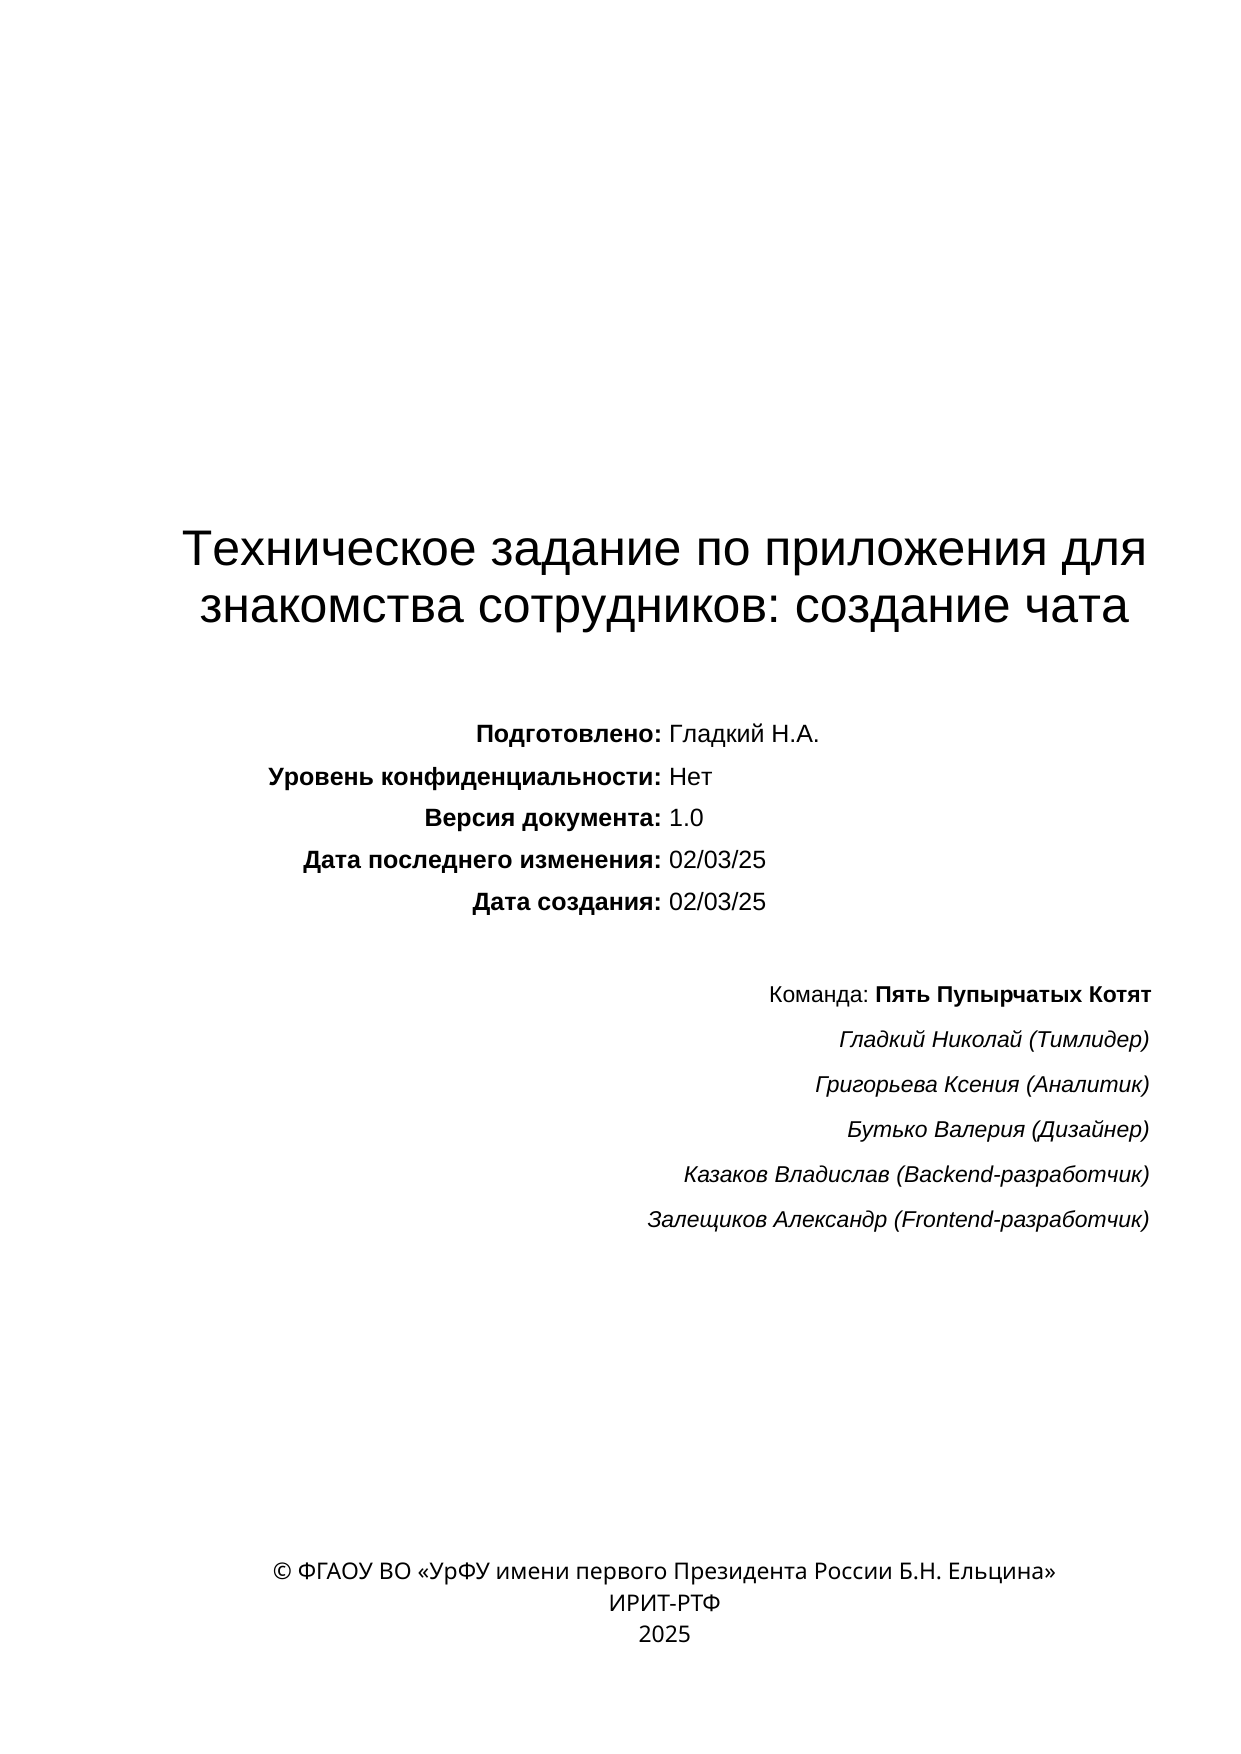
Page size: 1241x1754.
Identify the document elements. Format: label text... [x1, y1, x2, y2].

text Команда: Пять Пупырчатых Котят [177, 981, 1152, 1007]
text Григорьева Ксения (Аналитик) [177, 1071, 1152, 1097]
table_cell 1.0 [669, 804, 1157, 845]
table_cell Нет [669, 761, 1157, 803]
table_cell 02/03/25 [669, 888, 1157, 929]
text Казаков Владислав (Backend-разработчик) [177, 1161, 1152, 1187]
text Гладкий Николай (Тимлидер) [177, 1026, 1152, 1052]
text Бутько Валерия (Дизайнер) [177, 1116, 1152, 1142]
table_header Подготовлено: [177, 720, 669, 761]
text Залещиков Александр (Frontend-разработчик) [177, 1206, 1152, 1233]
table_header Гладкий Н.А. [669, 720, 1157, 761]
table_cell 02/03/25 [669, 845, 1157, 887]
text Техническое задание по приложения для знакомства сотрудников: создание чата [177, 518, 1152, 633]
table_cell Версия документа: [177, 804, 669, 845]
table_cell Дата создания: [177, 888, 669, 929]
table_cell Дата последнего изменения: [177, 845, 669, 887]
table_cell Уровень конфиденциальности: [177, 761, 669, 803]
